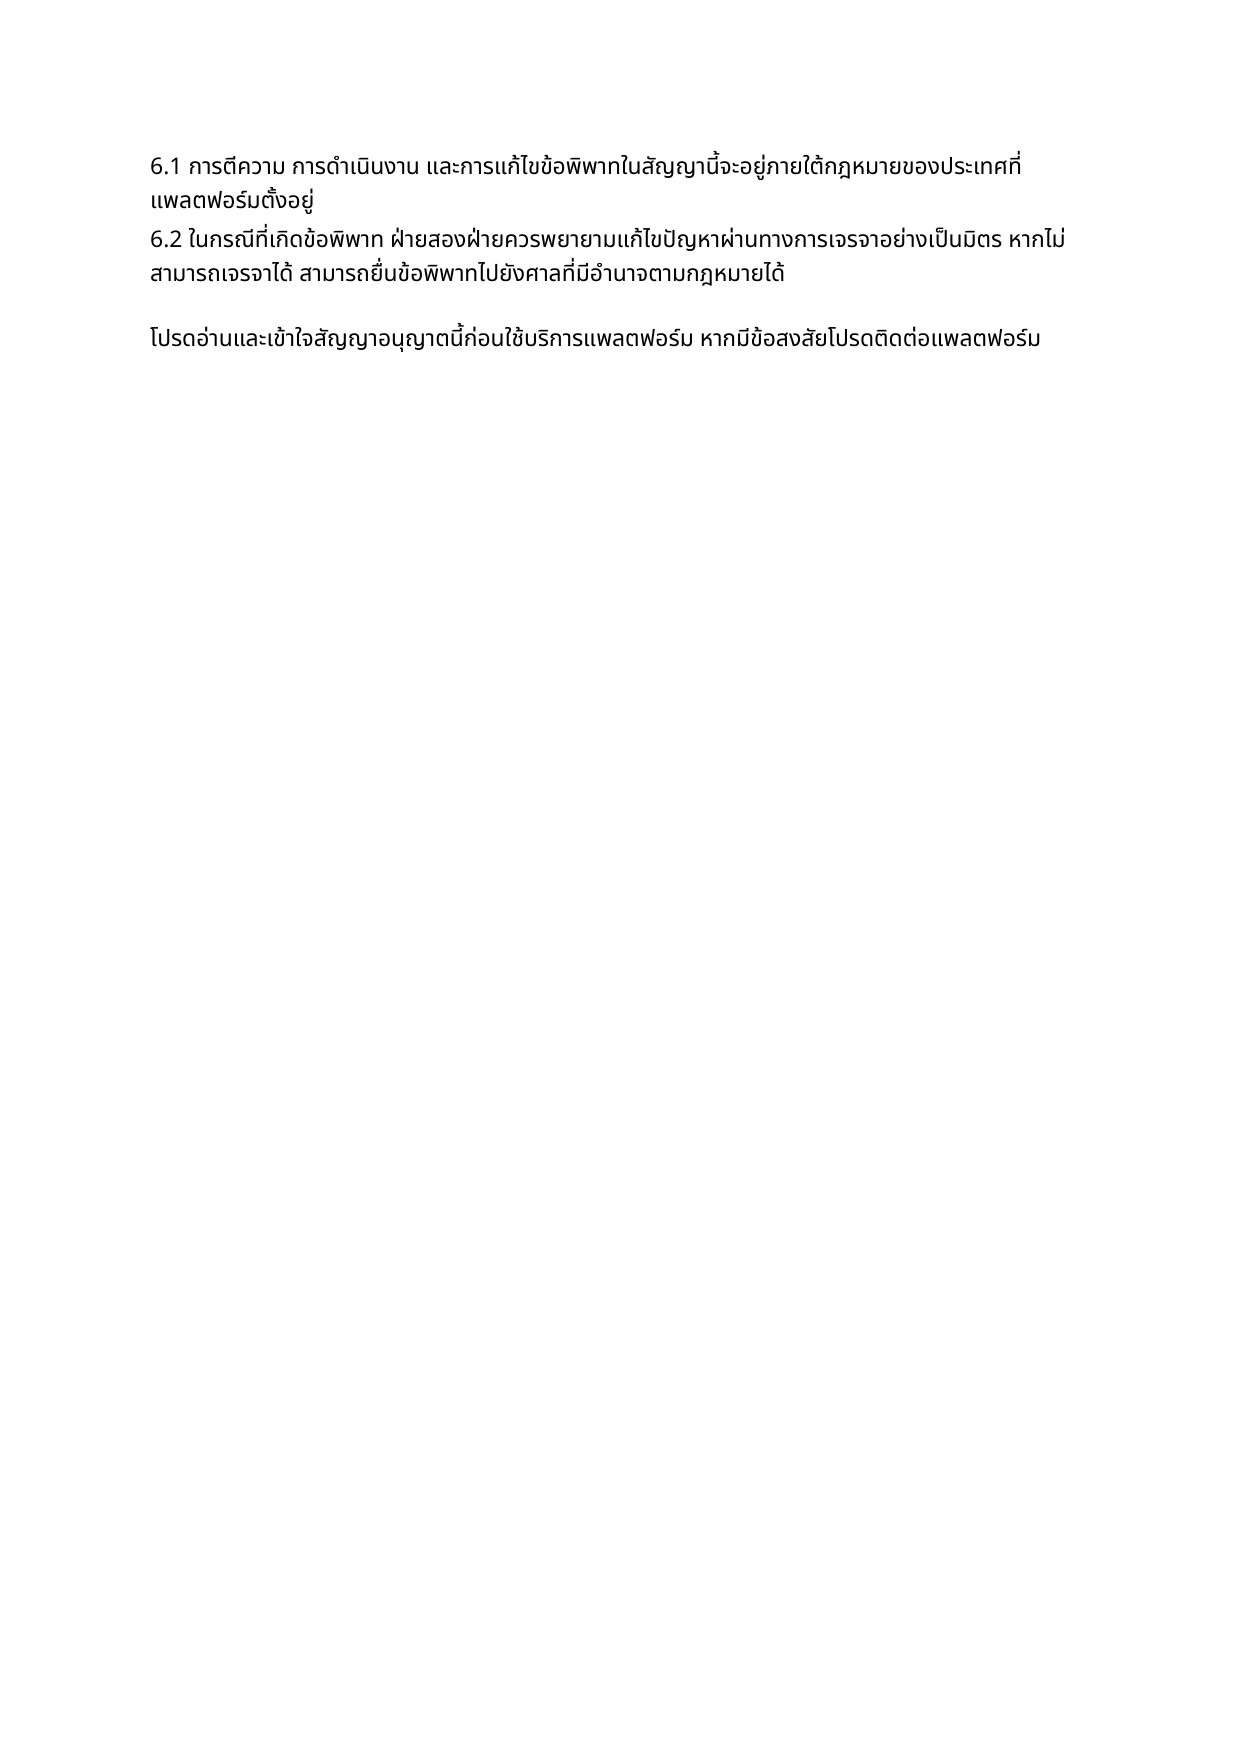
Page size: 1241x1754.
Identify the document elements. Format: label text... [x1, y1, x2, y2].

text โปรดอ่านและเข้าใจสัญญาอนุญาตนี้ก่อนใช้บริการแพลตฟอร์ม หากมีข้อสงสัยโปรดติดต่อแพลตฟอร์ม [150, 326, 1090, 356]
text 6.2 ในกรณีที่เกิดข้อพิพาท ฝ่ายสองฝ่ายควรพยายามแก้ไขปัญหาผ่านทางการเจรจาอย่างเป็นมิตร หากไม่สามารถเจรจาได้ สามารถยื่นข้อพิพาทไปยังศาลที่มีอำนาจตามกฎหมายได้ [150, 223, 1090, 291]
text 6.1 การตีความ การดำเนินงาน และการแก้ไขข้อพิพาทในสัญญานี้จะอยู่ภายใต้กฎหมายของประเทศที่แพลตฟอร์มตั้งอยู่ [150, 150, 1090, 218]
